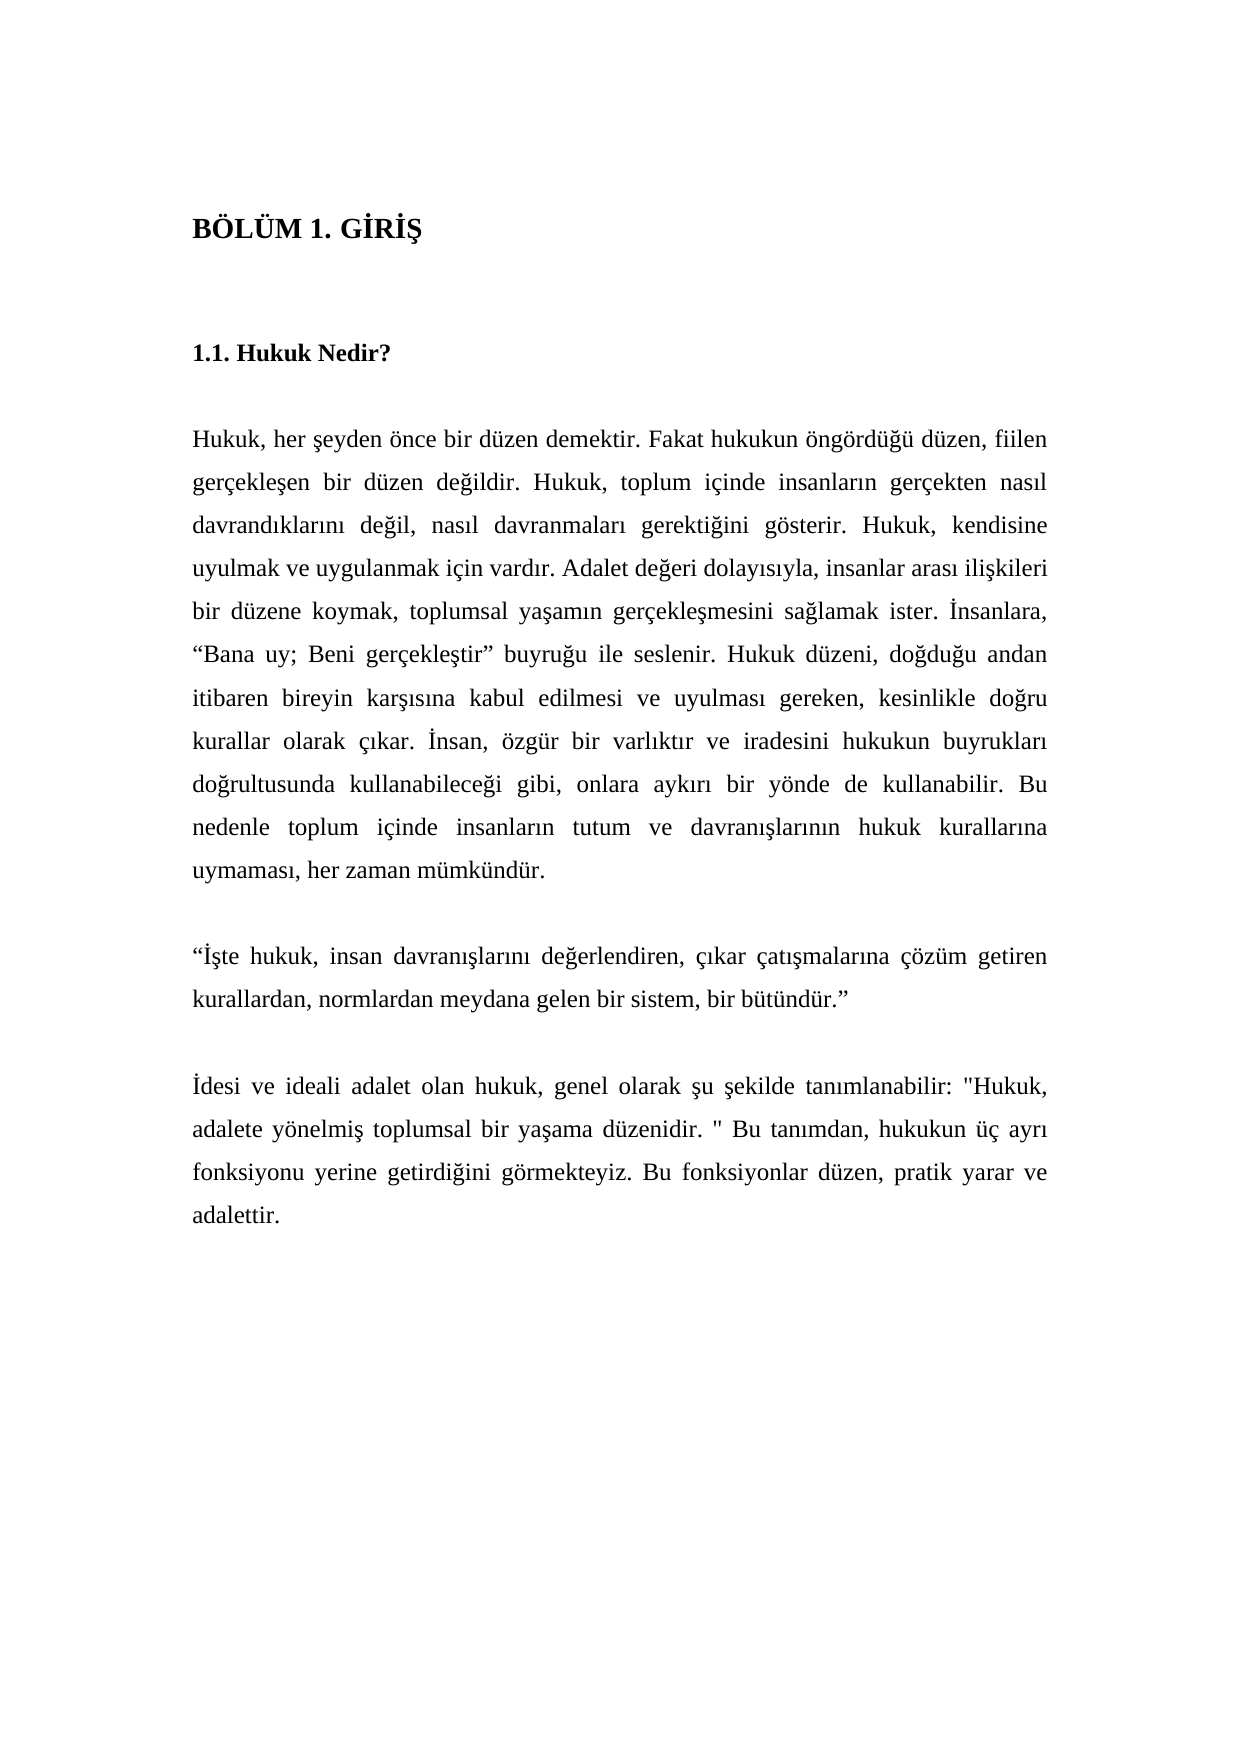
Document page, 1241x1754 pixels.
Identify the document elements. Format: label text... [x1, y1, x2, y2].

text İdesi ve ideali adalet olan hukuk, genel olarak şu şekilde tanımlanabilir: "Hukuk, adalete yönelmiş toplumsal bir yaşama düzenidir. " Bu tanımdan, hukukun üç ayrı fonksiyonu yerine getirdiğini görmekteyiz. Bu fonksiyonlar düzen, pratik yarar ve adalettir. [192, 1071, 1048, 1229]
subtitle GİRİŞ [192, 211, 1048, 244]
text “İşte hukuk, insan davranışlarını değerlendiren, çıkar çatışmalarına çözüm getiren kurallardan, normlardan meydana gelen bir sistem, bir bütündür.” [192, 941, 1048, 1013]
text Hukuk, her şeyden önce bir düzen demektir. Fakat hukukun öngördüğü düzen, fiilen gerçekleşen bir düzen değildir. Hukuk, toplum içinde insanların gerçekten nasıl davrandıklarını değil, nasıl davranmaları gerektiğini gösterir. Hukuk, kendisine uyulmak ve uygulanmak için vardır. Adalet değeri dolayısıyla, insanlar arası ilişkileri bir düzene koymak, toplumsal yaşamın gerçekleşmesini sağlamak ister. İnsanlara, “Bana uy; Beni gerçekleştir” buyruğu ile seslenir. Hukuk düzeni, doğduğu andan itibaren bireyin karşısına kabul edilmesi ve uyulması gereken, kesinlikle doğru kurallar olarak çıkar. İnsan, özgür bir varlıktır ve iradesini hukukun buyrukları doğrultusunda kullanabileceği gibi, onlara aykırı bir yönde de kullanabilir. Bu nedenle toplum içinde insanların tutum ve davranışlarının hukuk kurallarına uymaması, her zaman mümkündür. [192, 424, 1048, 884]
text Hukuk Nedir? [192, 338, 1048, 366]
